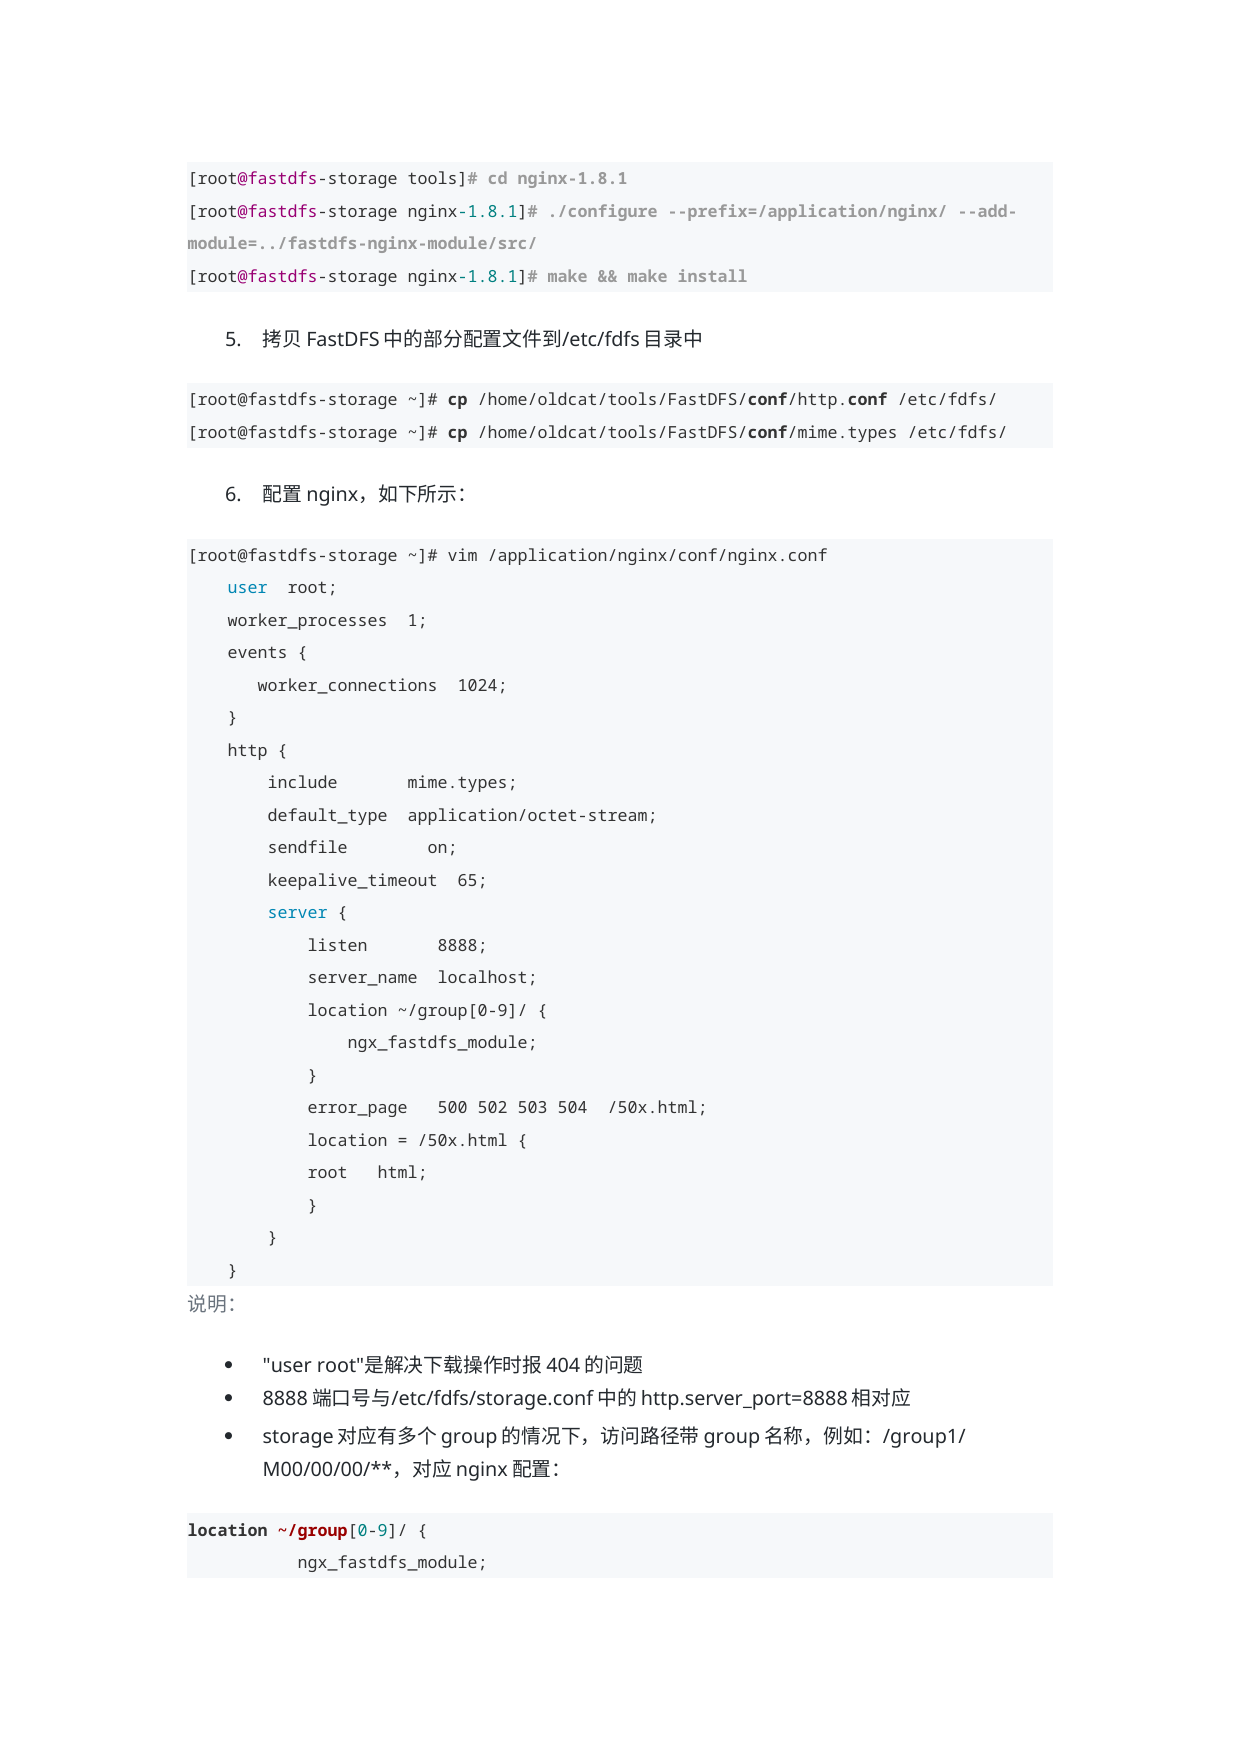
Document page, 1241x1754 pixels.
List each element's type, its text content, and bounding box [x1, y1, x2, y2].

text http { [187, 734, 1053, 766]
text [root@fastdfs-storage tools]# cd nginx-1.8.1 [187, 162, 1053, 194]
text server { [187, 896, 1053, 929]
text [root@fastdfs-storage ~]# vim /application/nginx/conf/nginx.conf [187, 539, 1053, 571]
text server_name localhost; [187, 961, 1053, 994]
list 拷贝FastDFS中的部分配置文件到/etc/fdfs目录中 [225, 321, 1053, 354]
list storage对应有多个group的情况下，访问路径带group名称，例如：/group1/M00/00/00/**，对应nginx配置： [225, 1419, 1053, 1484]
text [root@fastdfs-storage ~]# cp /home/oldcat/tools/FastDFS/conf/http.conf /etc/fdfs/ [187, 383, 1053, 415]
text ngx_fastdfs_module; [187, 1026, 1053, 1059]
text worker_processes 1; [187, 604, 1053, 636]
list 8888端口号与/etc/fdfs/storage.conf中的http.server_port=8888相对应 [225, 1380, 1053, 1413]
text } [187, 1059, 1053, 1091]
text [root@fastdfs-storage ~]# cp /home/oldcat/tools/FastDFS/conf/mime.types /etc/fdfs/ [187, 415, 1053, 448]
text root html; [187, 1156, 1053, 1189]
text 说明： [187, 1286, 1053, 1319]
text } [187, 1189, 1053, 1221]
list "user root"是解决下载操作时报404的问题 [225, 1348, 1053, 1380]
text keepalive_timeout 65; [187, 864, 1053, 896]
text listen 8888; [187, 929, 1053, 961]
text [root@fastdfs-storage nginx-1.8.1]# make && make install [187, 259, 1053, 292]
text } [187, 1254, 1053, 1286]
text events { [187, 636, 1053, 669]
text user root; [187, 571, 1053, 604]
text include mime.types; [187, 766, 1053, 799]
text error_page 500 502 503 504 /50x.html; [187, 1091, 1053, 1124]
text ngx_fastdfs_module; [187, 1546, 1053, 1578]
text location ~/group[0-9]/ { [187, 994, 1053, 1026]
text worker_connections 1024; [187, 669, 1053, 701]
list 配置nginx，如下所示： [225, 477, 1053, 509]
text location = /50x.html { [187, 1124, 1053, 1156]
text } [187, 1221, 1053, 1254]
text location ~/group[0-9]/ { [187, 1513, 1053, 1546]
text [root@fastdfs-storage nginx-1.8.1]# ./configure --prefix=/application/nginx/ --add-module=../fastdfs-nginx-module/src/ [187, 194, 1053, 259]
text default_type application/octet-stream; [187, 799, 1053, 831]
text } [187, 701, 1053, 734]
text sendfile on; [187, 831, 1053, 864]
